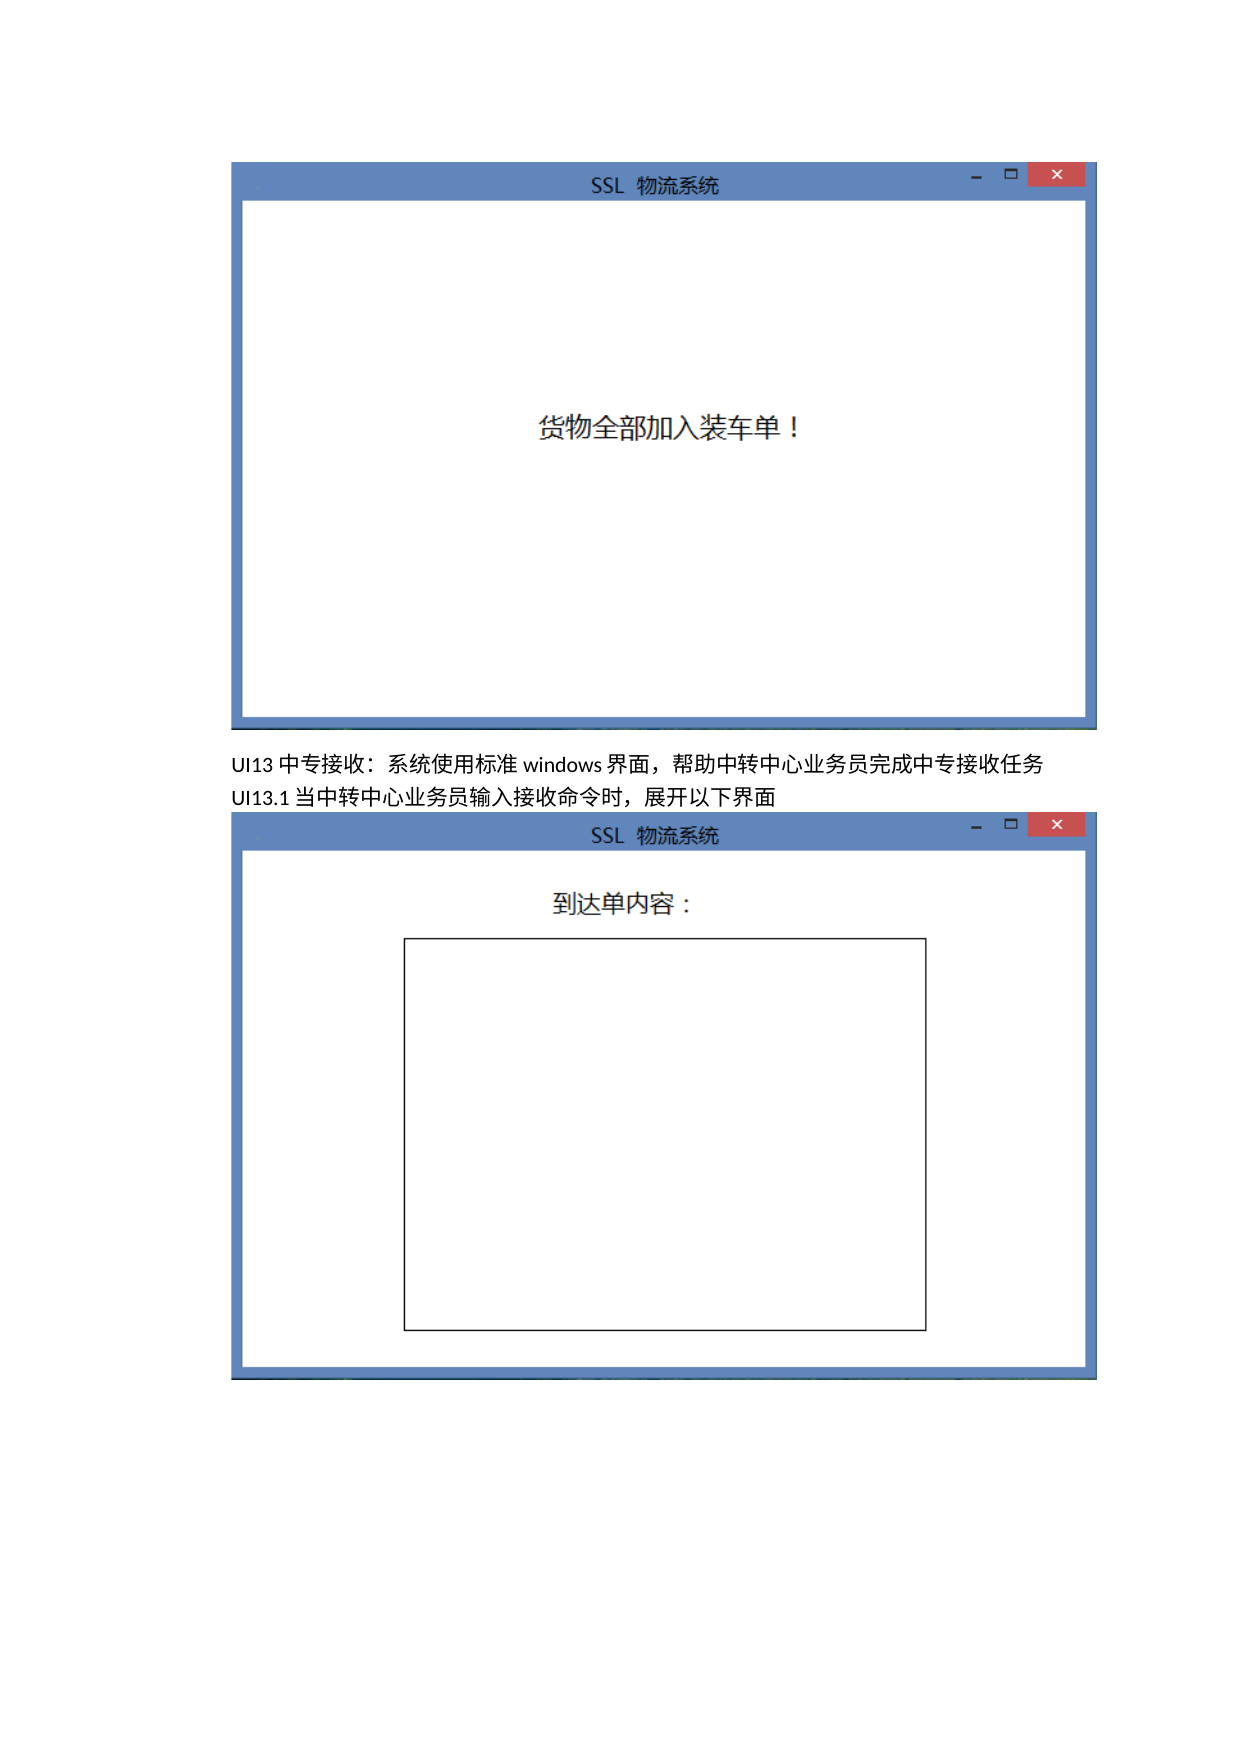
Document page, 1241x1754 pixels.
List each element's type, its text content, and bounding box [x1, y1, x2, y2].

text UI13 中专接收：系统使用标准windows界面，帮助中转中心业务员完成中专接收任务 [187, 747, 1053, 779]
text UI13.1 当中转中心业务员输入接收命令时，展开以下界面 [187, 779, 1053, 812]
picture [231, 162, 1097, 730]
picture [231, 812, 1097, 1380]
